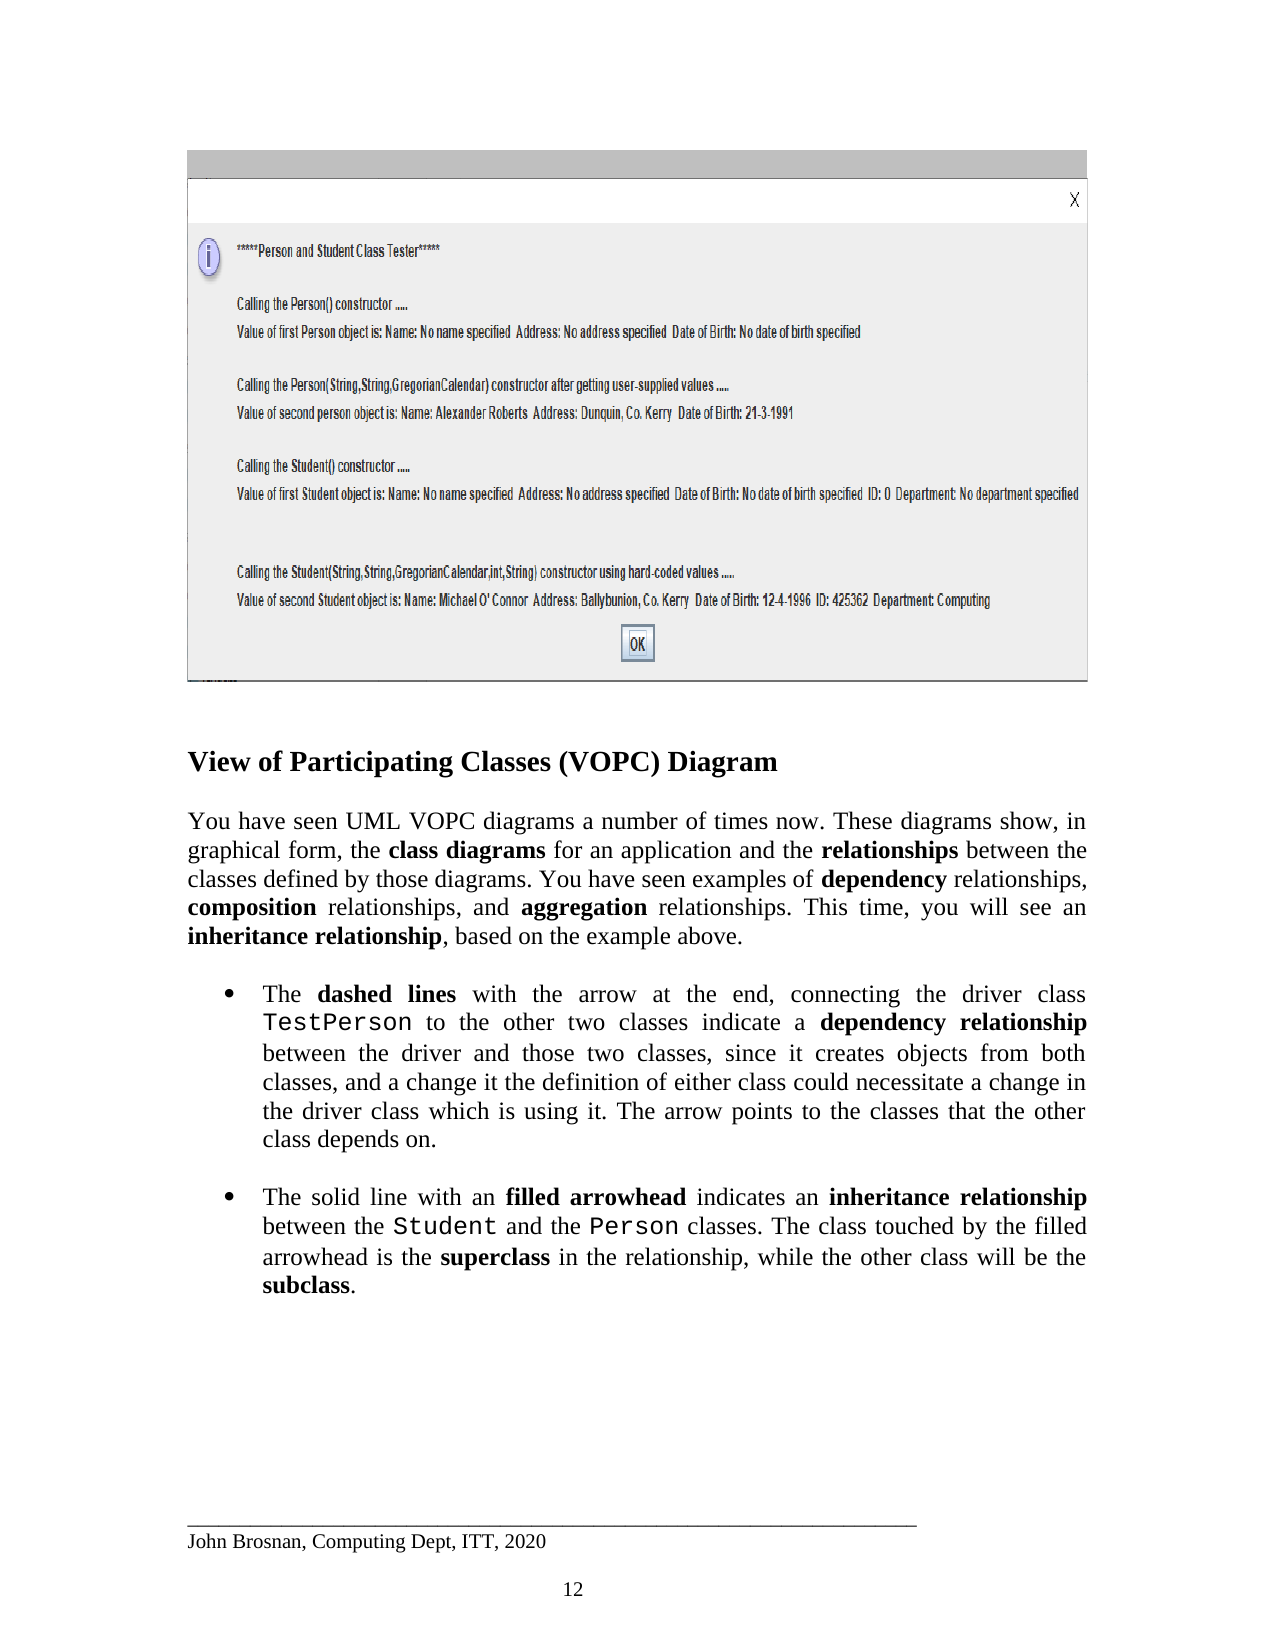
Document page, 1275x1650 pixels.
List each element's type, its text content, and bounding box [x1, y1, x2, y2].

list The solid line with an filled arrowhead indicates an inheritance relationship between the Student and the Person classes. The class touched by the filled arrowhead is the superclass in the relationship, while the other class will be the subclass. [225, 1182, 1087, 1299]
text View of Participating Classes (VOPC) Diagram [187, 744, 1087, 777]
text You have seen UML VOPC diagrams a number of times now. These diagrams show, in graphical form, the class diagrams for an application and the relationships between the classes defined by those diagrams. You have seen examples of dependency relationships, composition relationships, and aggregation relationships. This time, you will see an inheritance relationship, based on the example above. [187, 806, 1087, 950]
list The dashed lines with the arrow at the end, connecting the driver class TestPerson to the other two classes indicate a dependency relationship between the driver and those two classes, since it creates objects from both classes, and a change it the definition of either class could necessitate a change in the driver class which is using it. The arrow points to the classes that the other class depends on. [225, 979, 1087, 1153]
picture [187, 178, 1088, 682]
